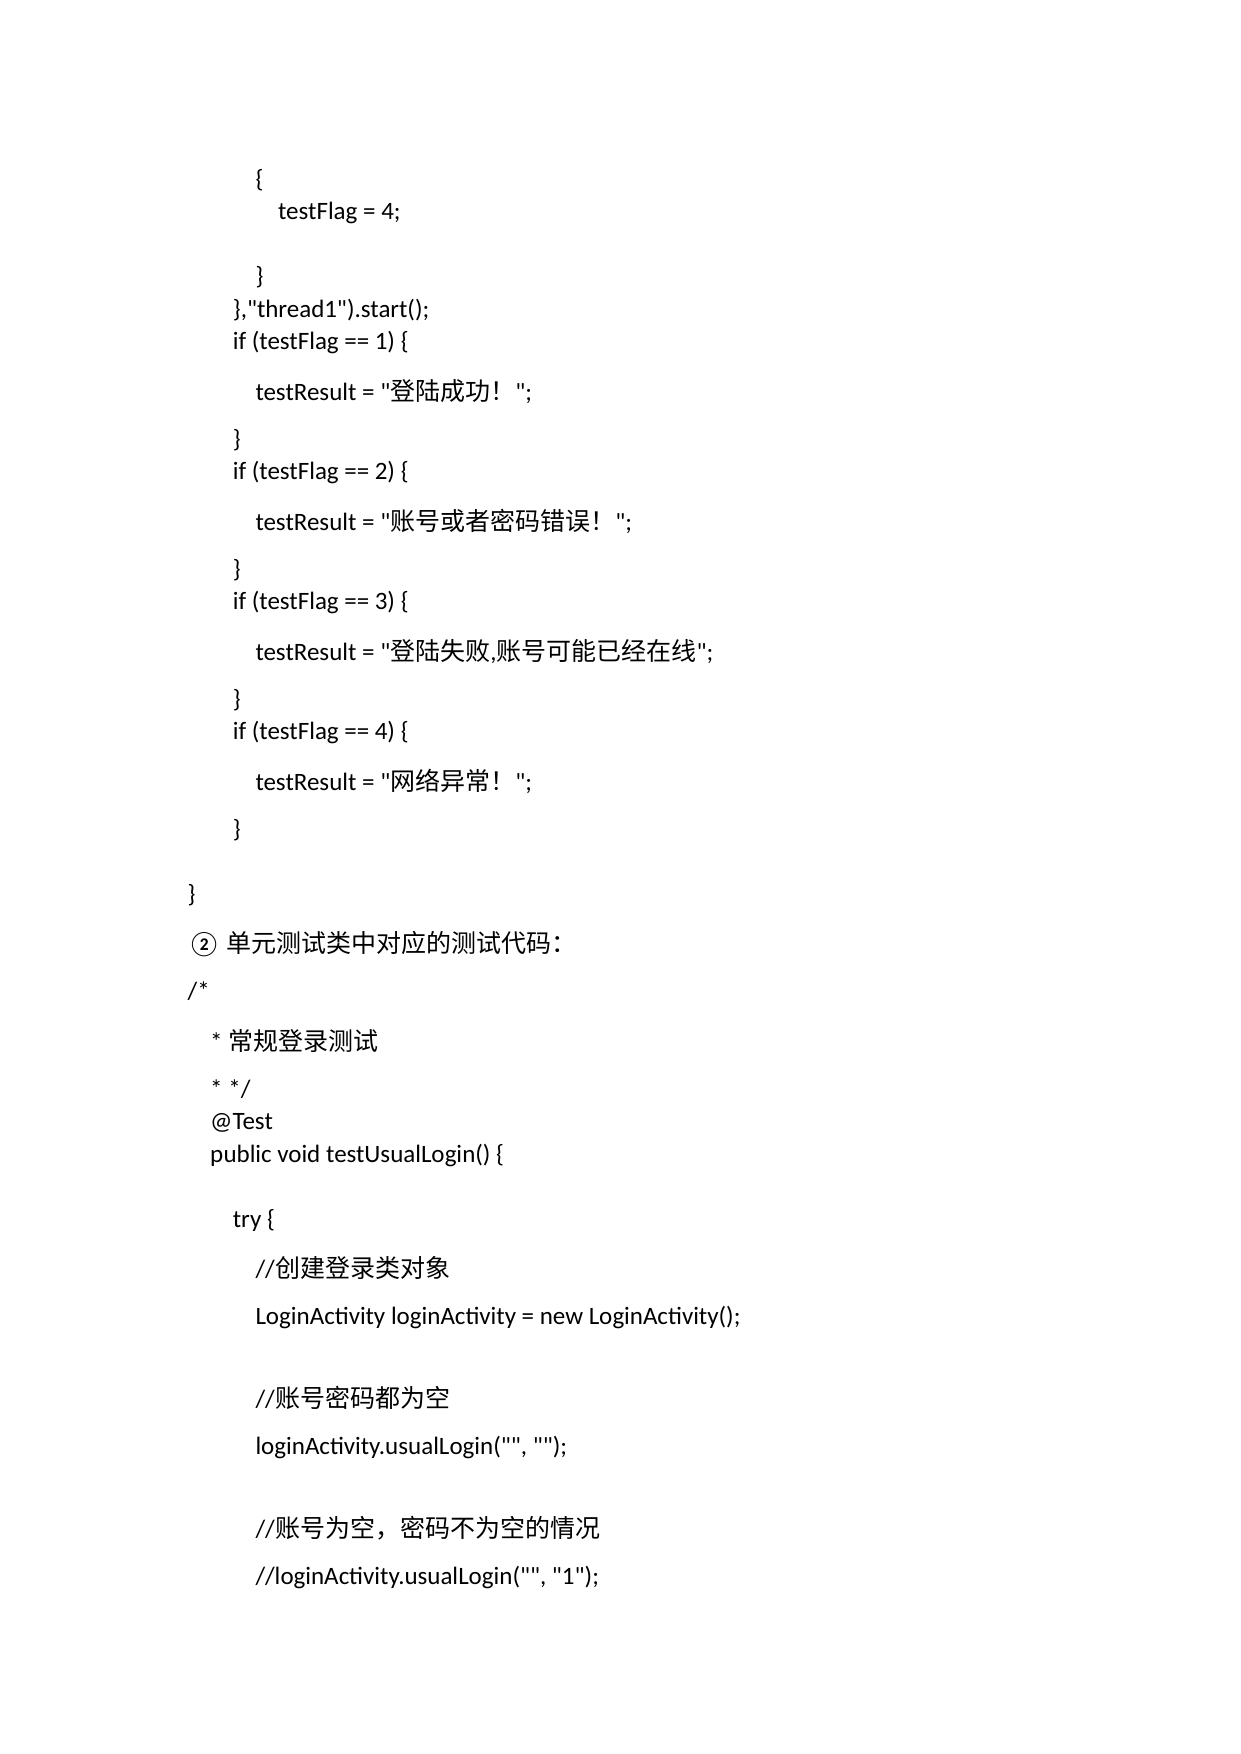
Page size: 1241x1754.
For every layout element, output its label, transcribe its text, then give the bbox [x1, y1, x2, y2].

text if (testFlag == 2) { [187, 454, 1053, 487]
text } [187, 422, 1053, 454]
text } [187, 259, 1053, 292]
text loginActivity.usualLogin("", ""); [187, 1429, 1053, 1462]
text testFlag = 4; [187, 194, 1053, 227]
text public void testUsualLogin() { [187, 1137, 1053, 1169]
text },"thread1").start(); [187, 292, 1053, 324]
text try { [187, 1202, 1053, 1234]
text LoginActivity loginActivity = new LoginActivity(); [187, 1299, 1053, 1332]
text * */ [187, 1072, 1053, 1104]
text * 常规登录测试 [187, 1007, 1053, 1072]
text } [187, 552, 1053, 584]
text } [187, 877, 1053, 909]
text //创建登录类对象 [187, 1234, 1053, 1299]
text testResult = "账号或者密码错误！"; [187, 487, 1053, 552]
text { [187, 162, 1053, 194]
text if (testFlag == 4) { [187, 714, 1053, 747]
text testResult = "登陆成功！"; [187, 357, 1053, 422]
text ②单元测试类中对应的测试代码： [187, 909, 1053, 974]
text if (testFlag == 1) { [187, 324, 1053, 357]
text } [187, 812, 1053, 844]
text /* [187, 974, 1053, 1007]
text @Test [187, 1104, 1053, 1137]
text //loginActivity.usualLogin("", "1"); [187, 1559, 1053, 1592]
text testResult = "登陆失败,账号可能已经在线"; [187, 617, 1053, 682]
text testResult = "网络异常！"; [187, 747, 1053, 812]
text if (testFlag == 3) { [187, 584, 1053, 617]
text //账号为空，密码不为空的情况 [187, 1494, 1053, 1559]
text } [187, 682, 1053, 714]
text //账号密码都为空 [187, 1364, 1053, 1429]
